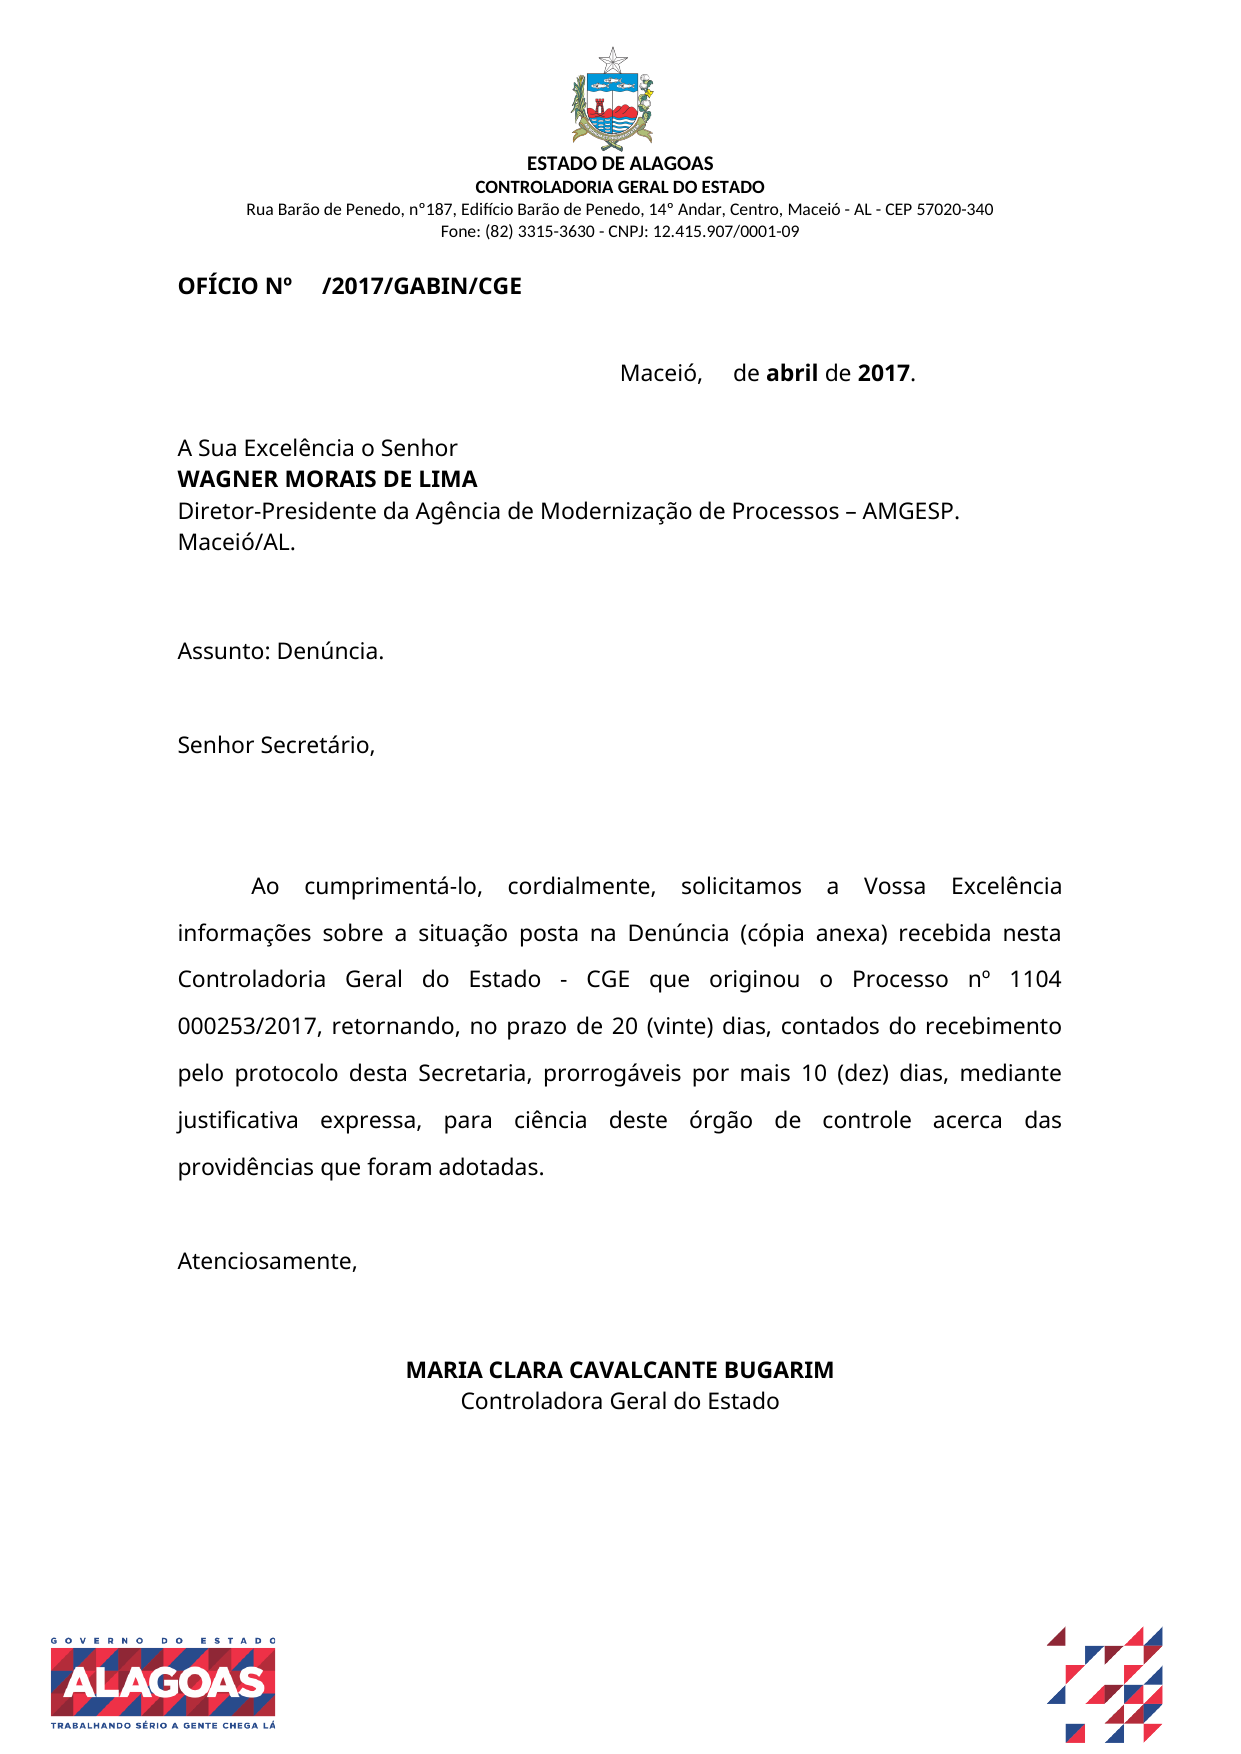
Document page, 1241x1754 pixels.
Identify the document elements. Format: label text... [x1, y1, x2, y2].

text OFÍCIO Nº /2017/GABIN/CGE [177, 270, 1063, 301]
text Maceió/AL. [177, 526, 1063, 557]
text Controladora Geral do Estado [177, 1385, 1063, 1417]
text Assunto: Denúncia. [177, 635, 1063, 667]
picture [50, 1637, 275, 1729]
text WAGNER MORAIS DE LIMA [177, 463, 1063, 495]
text Ao cumprimentá-lo, cordialmente, solicitamos a Vossa Excelência informações sobre a situação posta na Denúncia (cópia anexa) recebida nesta Controladoria Geral do Estado - CGE que originou o Processo nº 1104 000253/2017, retornando, no prazo de 20 (vinte) dias, contados do recebimento pelo protocolo desta Secretaria, prorrogáveis por mais 10 (dez) dias, mediante justificativa expressa, para ciência deste órgão de controle acerca das providências que foram adotadas. [177, 870, 1063, 1182]
text MARIA CLARA CAVALCANTE BUGARIM [177, 1354, 1063, 1385]
text Maceió, de abril de 2017. [619, 357, 1063, 388]
picture [570, 46, 654, 152]
picture [1046, 1626, 1163, 1743]
text Senhor Secretário, [177, 729, 1063, 760]
text A Sua Excelência o Senhor [177, 432, 1063, 463]
text Atenciosamente, [177, 1245, 1063, 1276]
text Diretor-Presidente da Agência de Modernização de Processos – AMGESP. [177, 495, 1063, 526]
